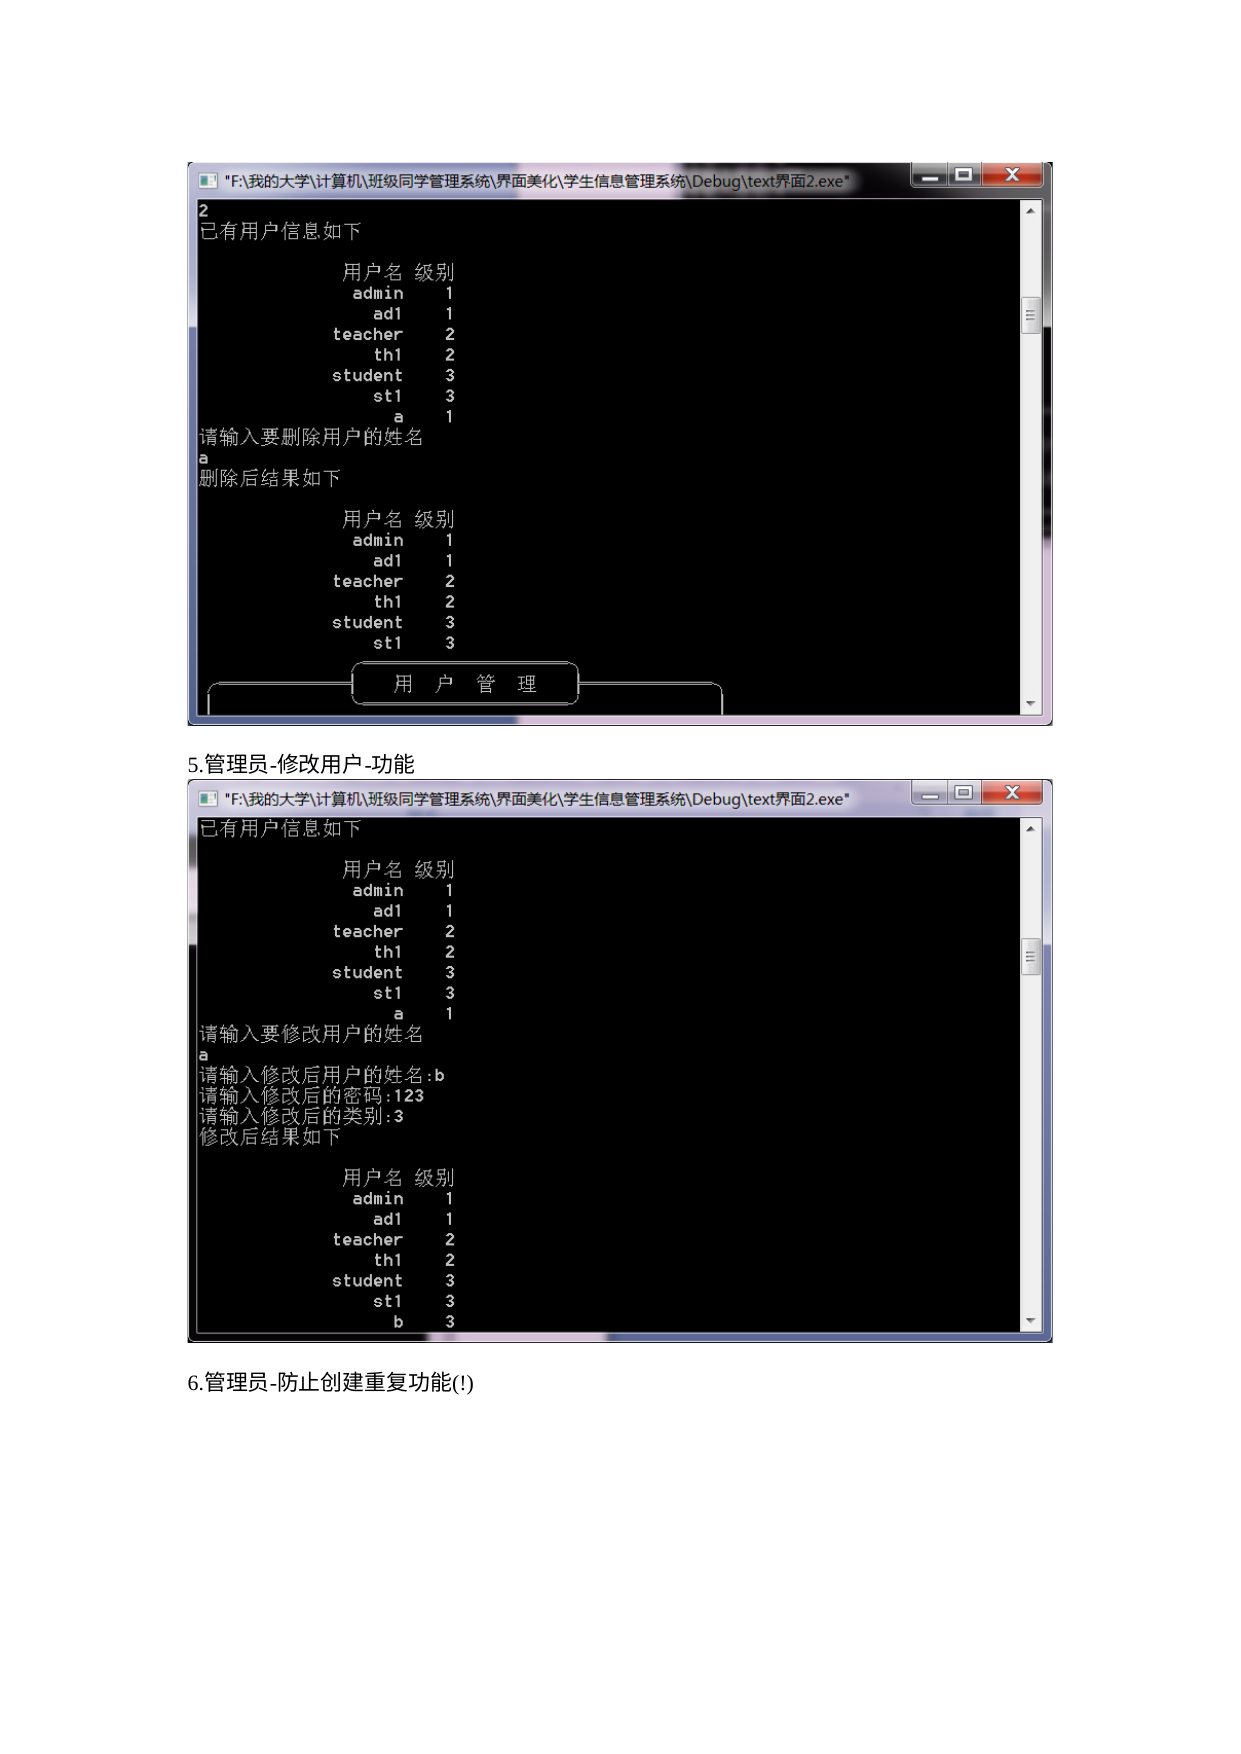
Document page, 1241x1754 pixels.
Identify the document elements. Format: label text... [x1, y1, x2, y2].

picture [187, 779, 1053, 1343]
text 5.管理员-修改用户-功能 [187, 747, 1053, 779]
picture [187, 162, 1053, 726]
text 6.管理员-防止创建重复功能(!) [187, 1364, 1053, 1397]
